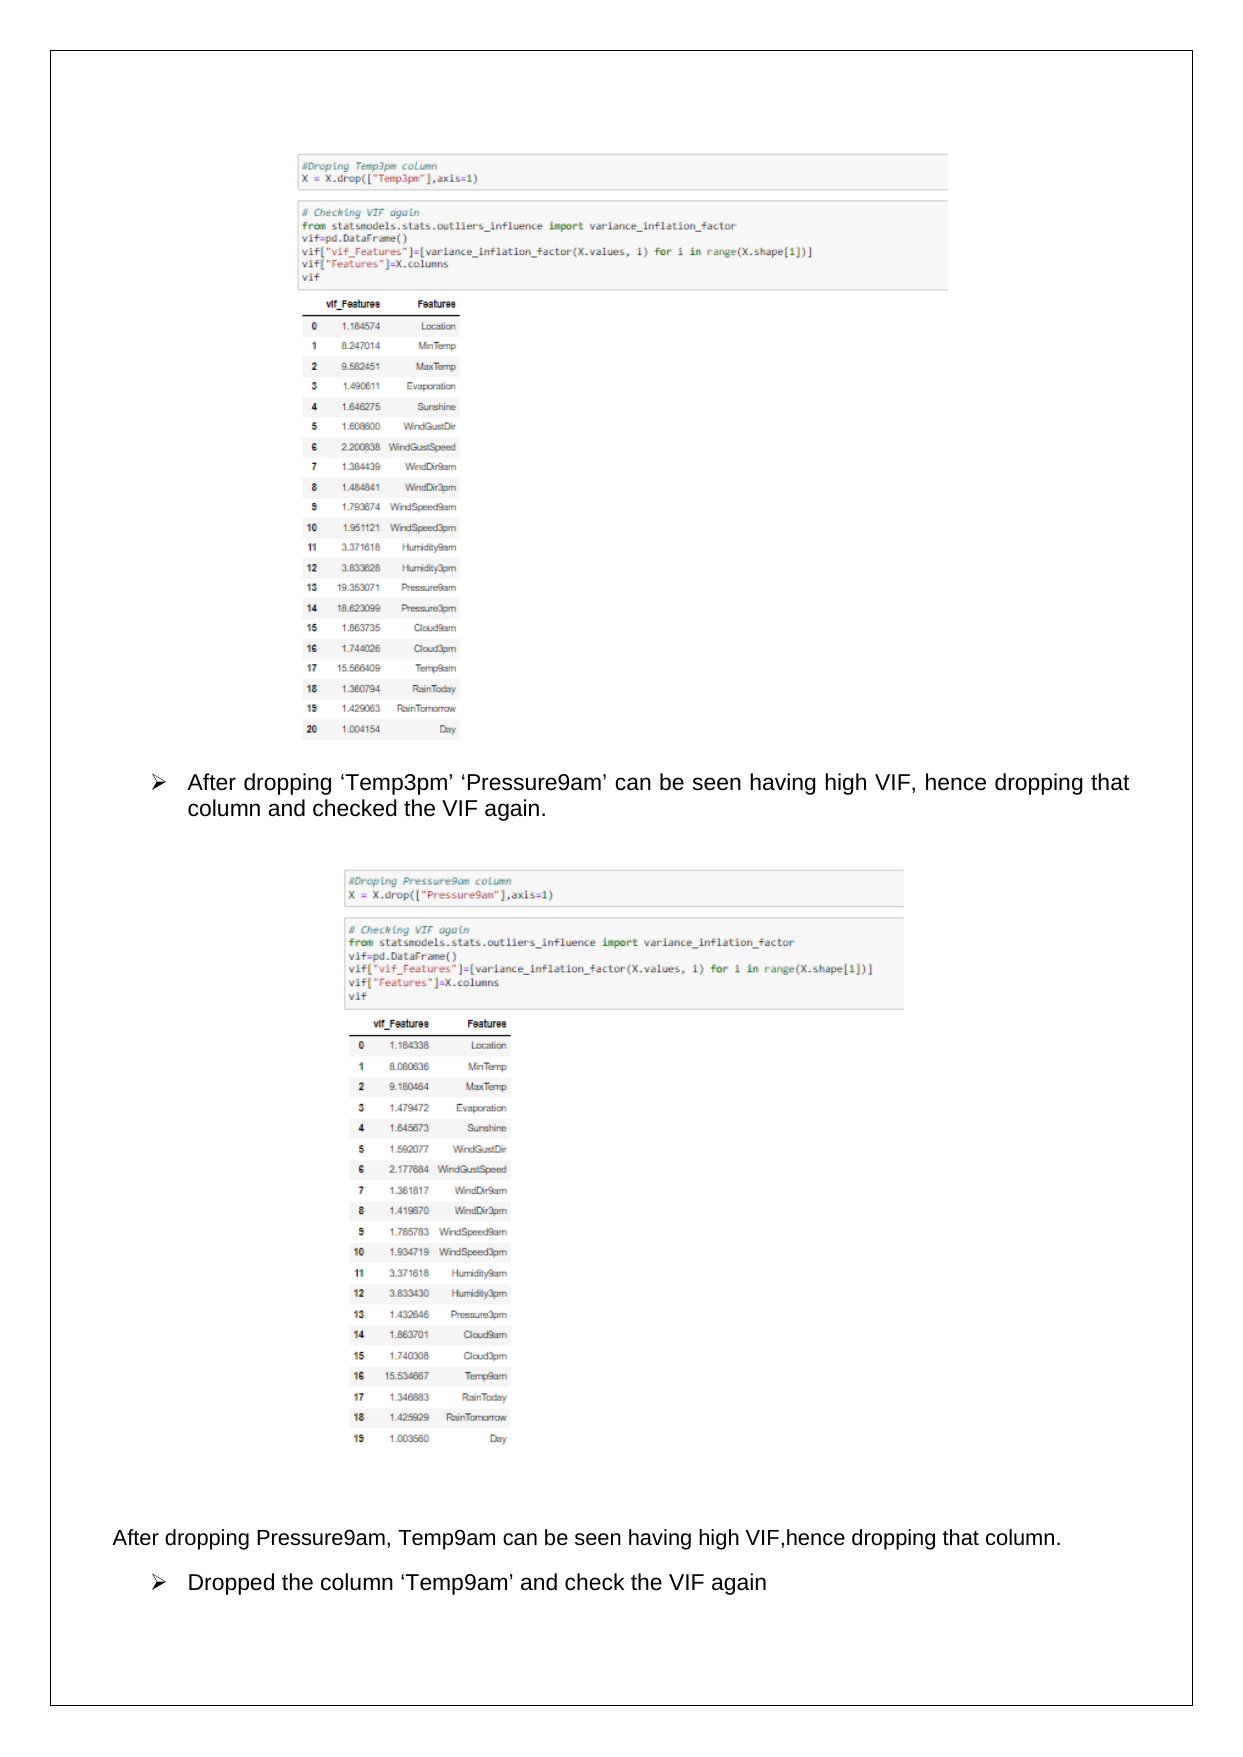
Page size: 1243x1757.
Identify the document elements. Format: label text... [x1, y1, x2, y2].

text After dropping Pressure9am, Temp9am can be seen having high VIF,hence dropping that column. [112, 1524, 1130, 1550]
list Dropped the column ‘Temp9am’ and check the VIF again [150, 1568, 1130, 1595]
picture [294, 150, 949, 751]
picture [338, 866, 904, 1461]
list After dropping ‘Temp3pm’ ‘Pressure9am’ can be seen having high VIF, hence dropping that column and checked the VIF again. [150, 769, 1130, 822]
